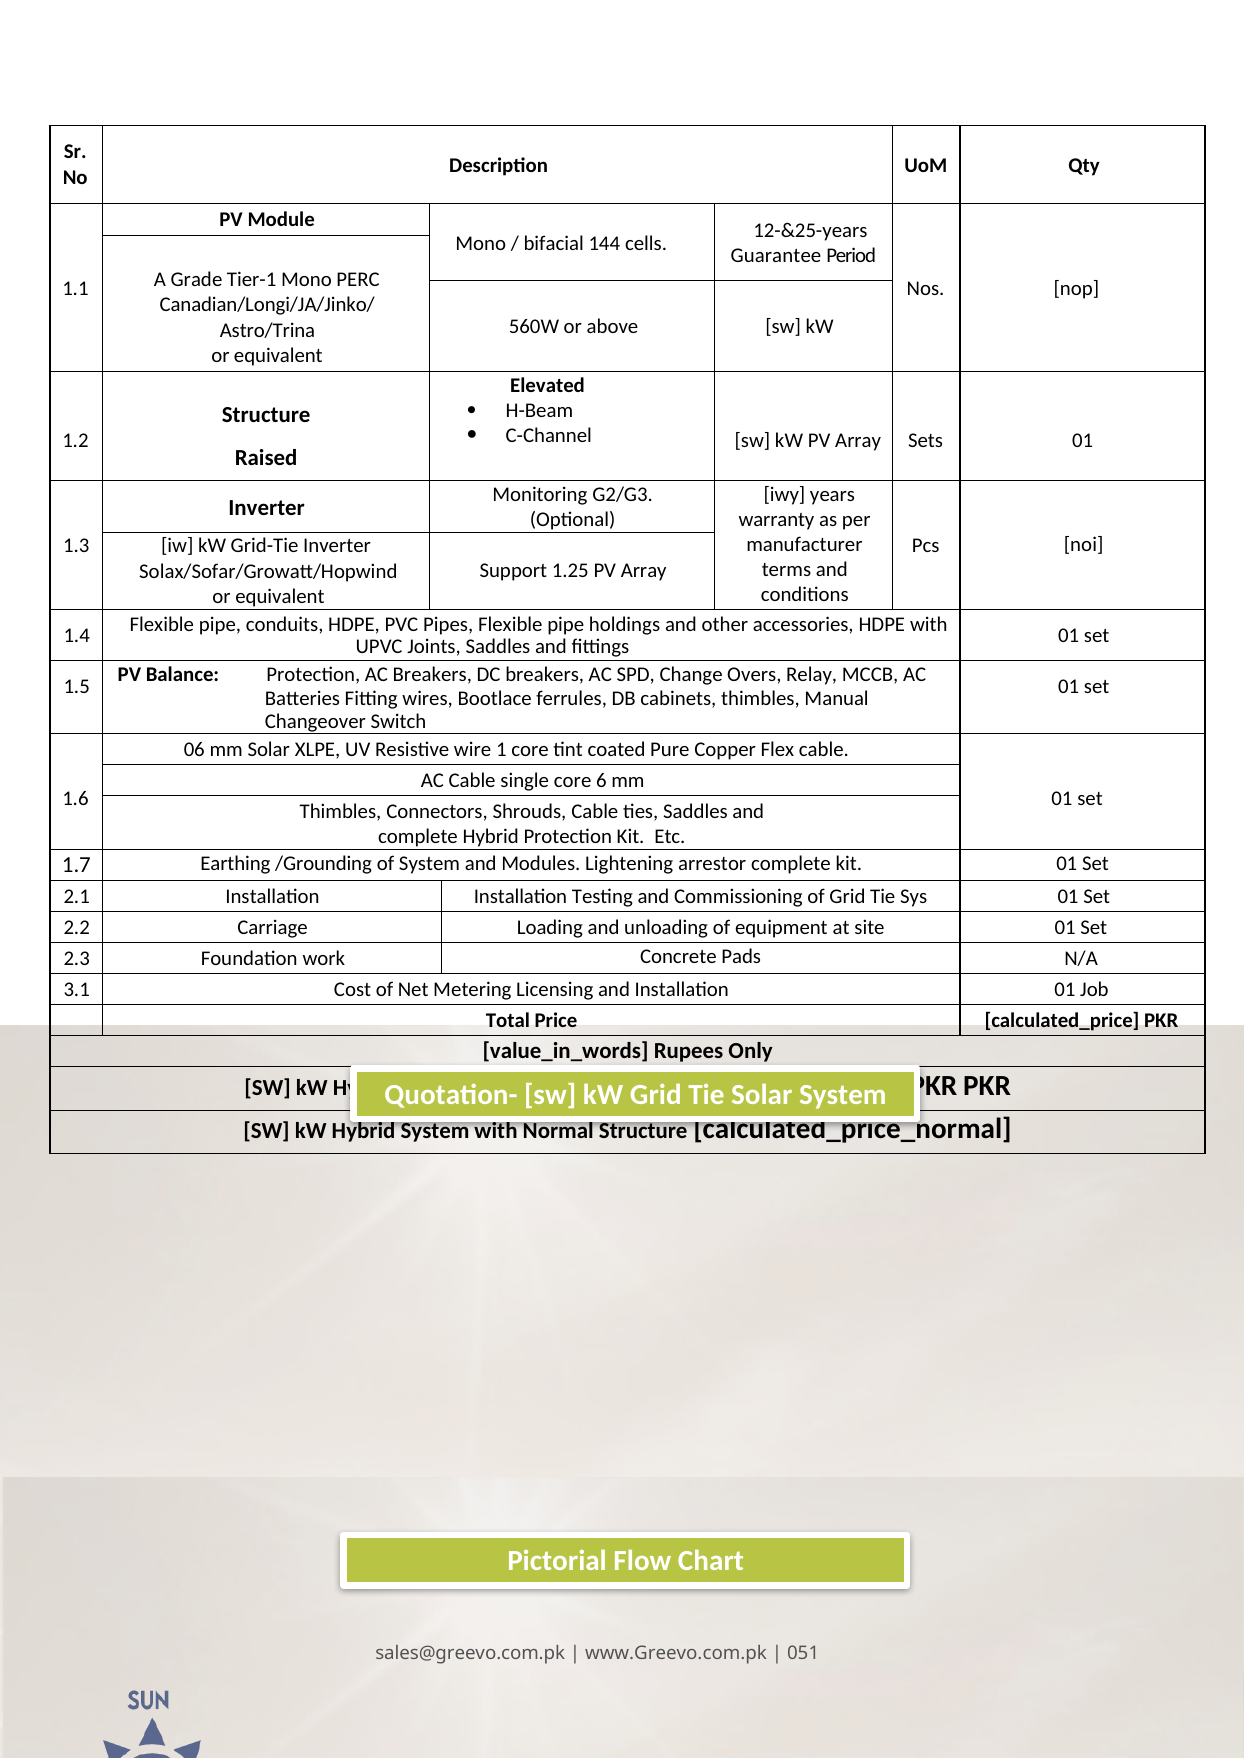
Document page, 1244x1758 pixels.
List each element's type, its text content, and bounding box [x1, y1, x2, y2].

table_cell Concrete Pads [442, 943, 959, 973]
table_cell 2.2 [51, 912, 102, 942]
table_cell Earthing /Grounding of System and Modules. Lightening arrestor complete kit. [103, 850, 959, 880]
table_cell [nop] [961, 204, 1204, 371]
table_cell [SW] kW Hybrid System with Raised Structure [calculated_price] PKR PKR [51, 1067, 347, 1109]
table_cell A Grade Tier-1 Mono PERC Canadian/Longi/JA/Jinko/ Astro/Trina or equivalent [103, 236, 429, 371]
table_cell Thimbles, Connectors, Shrouds, Cable ties, Saddles and complete Hybrid Protection Kit. Etc. [103, 796, 959, 849]
table_cell 2.3 [51, 943, 102, 973]
table_cell 01 Set [961, 881, 1204, 911]
table_cell 1.4 [51, 610, 102, 660]
table_cell Installation [103, 881, 441, 911]
table_cell [noi] [961, 481, 1204, 609]
table_cell PV Module [103, 204, 429, 235]
table_header UoM [893, 126, 959, 202]
table_cell 560W or above [430, 281, 714, 371]
table_cell [SW] kW Hybrid System with Normal Structure [calculated_price_normal] [51, 1111, 1204, 1153]
table_header Qty [961, 126, 1204, 202]
table_cell Pcs [893, 481, 959, 609]
table_cell Support 1.25 PV Array [430, 533, 714, 609]
table_cell Inverter [103, 481, 429, 532]
table_cell 01 set [961, 610, 1204, 660]
table_cell Carriage [103, 912, 441, 942]
table_cell 01 Set [961, 850, 1204, 880]
table_cell Foundation work [103, 943, 441, 973]
table_cell 01 set [961, 734, 1204, 849]
table_cell 3.1 [51, 974, 102, 1004]
table_cell Sets [893, 372, 959, 480]
table_cell 06 mm Solar XLPE, UV Resistive wire 1 core tint coated Pure Copper Flex cable. [103, 734, 959, 763]
picture [0, 1025, 1244, 1758]
table_cell Nos. [893, 204, 959, 371]
table_cell [value_in_words] Rupees Only [51, 1036, 1204, 1066]
table_cell 1.5 [51, 661, 102, 733]
table_cell 1.7 [51, 850, 102, 880]
table_cell 01 set [961, 661, 1204, 733]
table_cell 1.2 [51, 372, 102, 480]
table_cell N/A [961, 943, 1204, 973]
table_cell Total Price [103, 1005, 959, 1035]
table_cell Structure [103, 372, 429, 442]
table_cell 01 [961, 372, 1204, 480]
table_header Sr. No [51, 126, 102, 202]
table_cell [iwy] years warranty as per manufacturer terms and conditions [715, 481, 892, 609]
table_cell 12-&25-years Guarantee Period [715, 204, 892, 280]
table_cell [iw] kW Grid-Tie Inverter Solax/Sofar/Growatt/Hopwind or equivalent [103, 533, 429, 609]
table_cell Cost of Net Metering Licensing and Installation [103, 974, 959, 1004]
table_cell [sw] kW [715, 281, 892, 371]
table_cell Loading and unloading of equipment at site [442, 912, 959, 942]
table_cell [51, 1005, 102, 1035]
table_cell AC Cable single core 6 mm [103, 765, 959, 795]
table_cell Mono / bifacial 144 cells. [430, 204, 714, 280]
table_cell Raised [103, 442, 429, 480]
table_cell 1.6 [51, 734, 102, 849]
table_cell [SW] kW Hybrid System with Raised Structure [calculated_price] PKR PKR [924, 1067, 1204, 1109]
table_cell 2.1 [51, 881, 102, 911]
table_cell Installation Testing and Commissioning of Grid Tie Sys [442, 881, 959, 911]
table_cell [calculated_price] PKR [961, 1005, 1204, 1035]
table_header Description [103, 126, 892, 202]
table_cell 1.3 [51, 481, 102, 609]
table_cell Flexible pipe, conduits, HDPE, PVC Pipes, Flexible pipe holdings and other accessories, HDPE with UPVC Joints, Saddles and fittings [103, 610, 959, 660]
table_cell 1.1 [51, 204, 102, 371]
table_cell 01 Job [961, 974, 1204, 1004]
table_cell PV Balance: Protection, AC Breakers, DC breakers, AC SPD, Change Overs, Relay, MCCB, AC Batteries Fitting wires, Bootlace ferrules, DB cabinets, thimbles, Manual Changeover Switch [103, 661, 959, 733]
table_cell Elevated H-Beam C-Channel [430, 372, 714, 480]
table_cell Monitoring G2/G3. (Optional) [430, 481, 714, 532]
table_cell 01 Set [961, 912, 1204, 942]
table_cell [sw] kW PV Array [715, 372, 892, 480]
